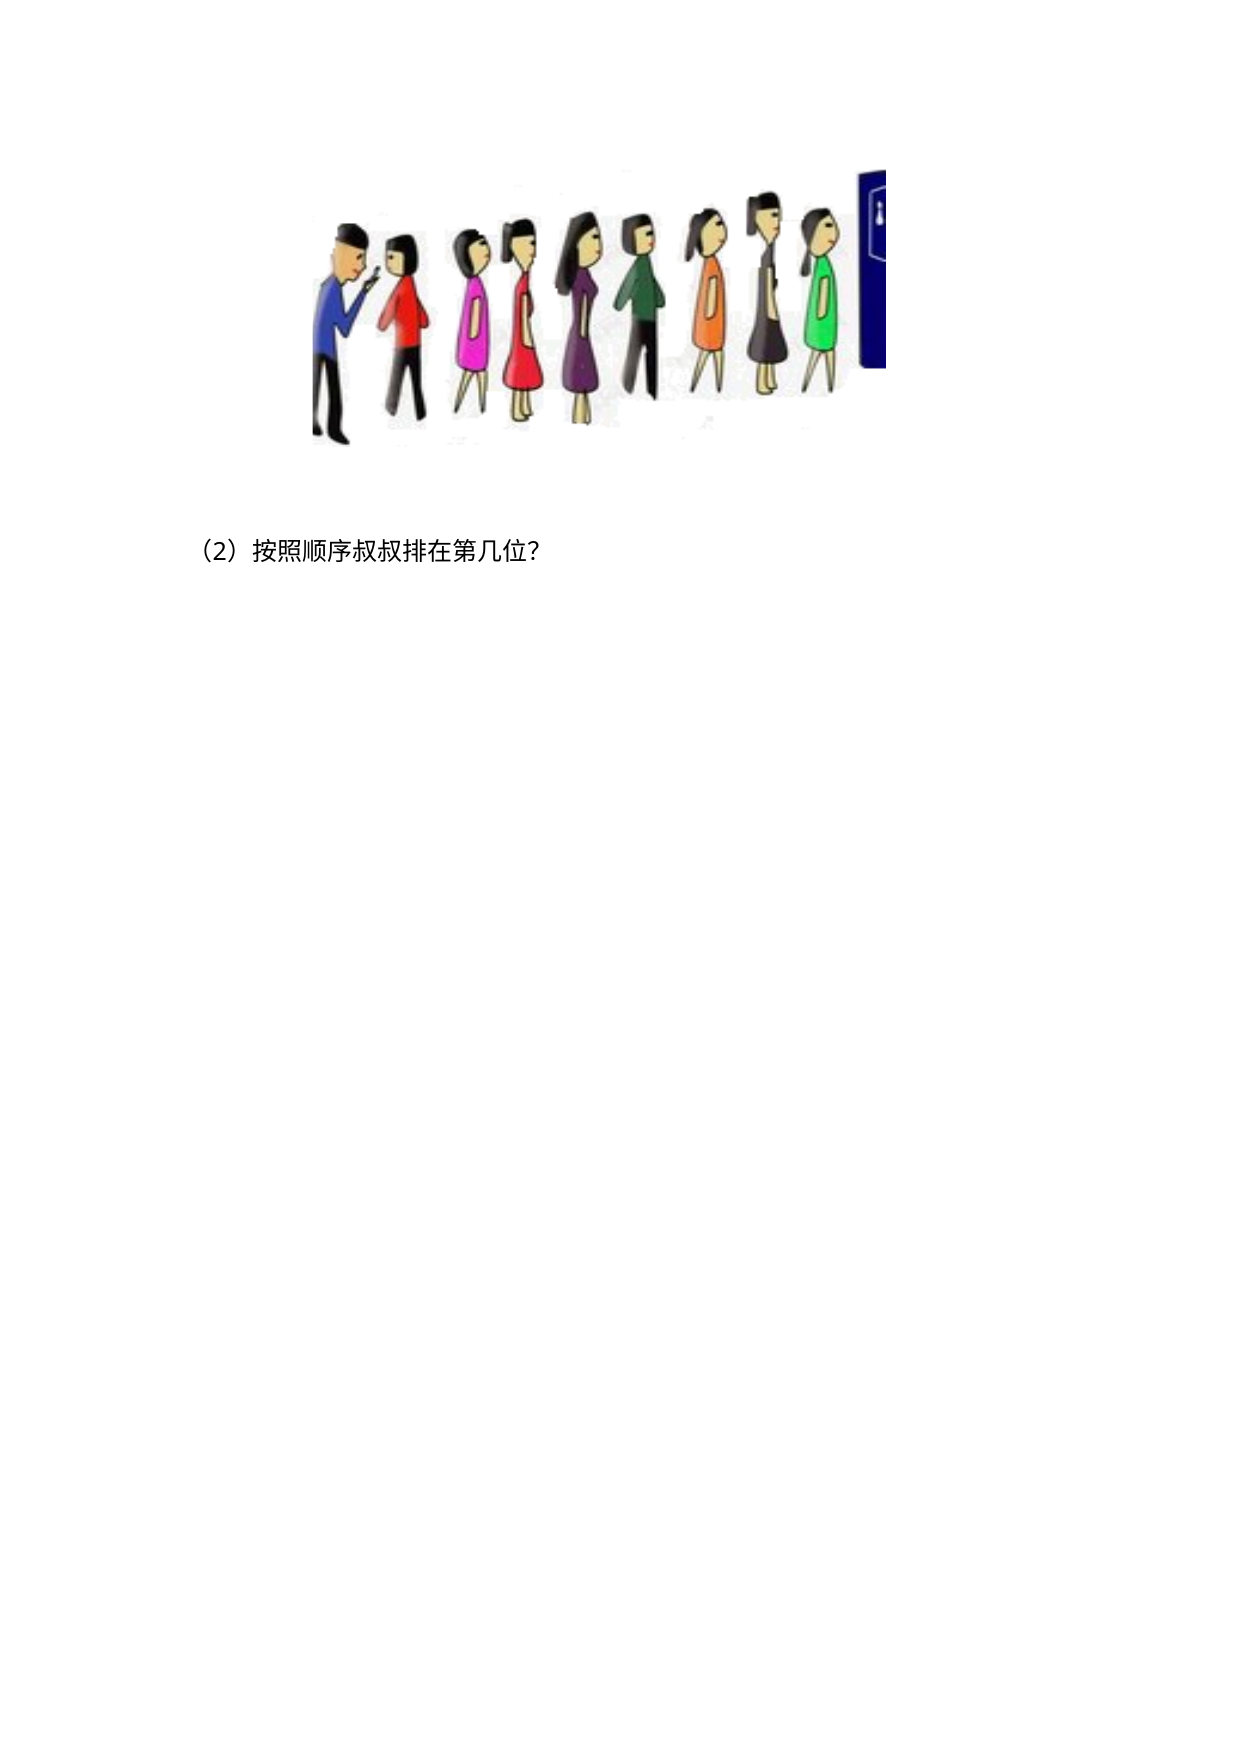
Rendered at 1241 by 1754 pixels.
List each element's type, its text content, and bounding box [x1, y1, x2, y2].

picture [312, 162, 886, 447]
text （2）按照顺序叔叔排在第几位？ [187, 517, 1053, 582]
